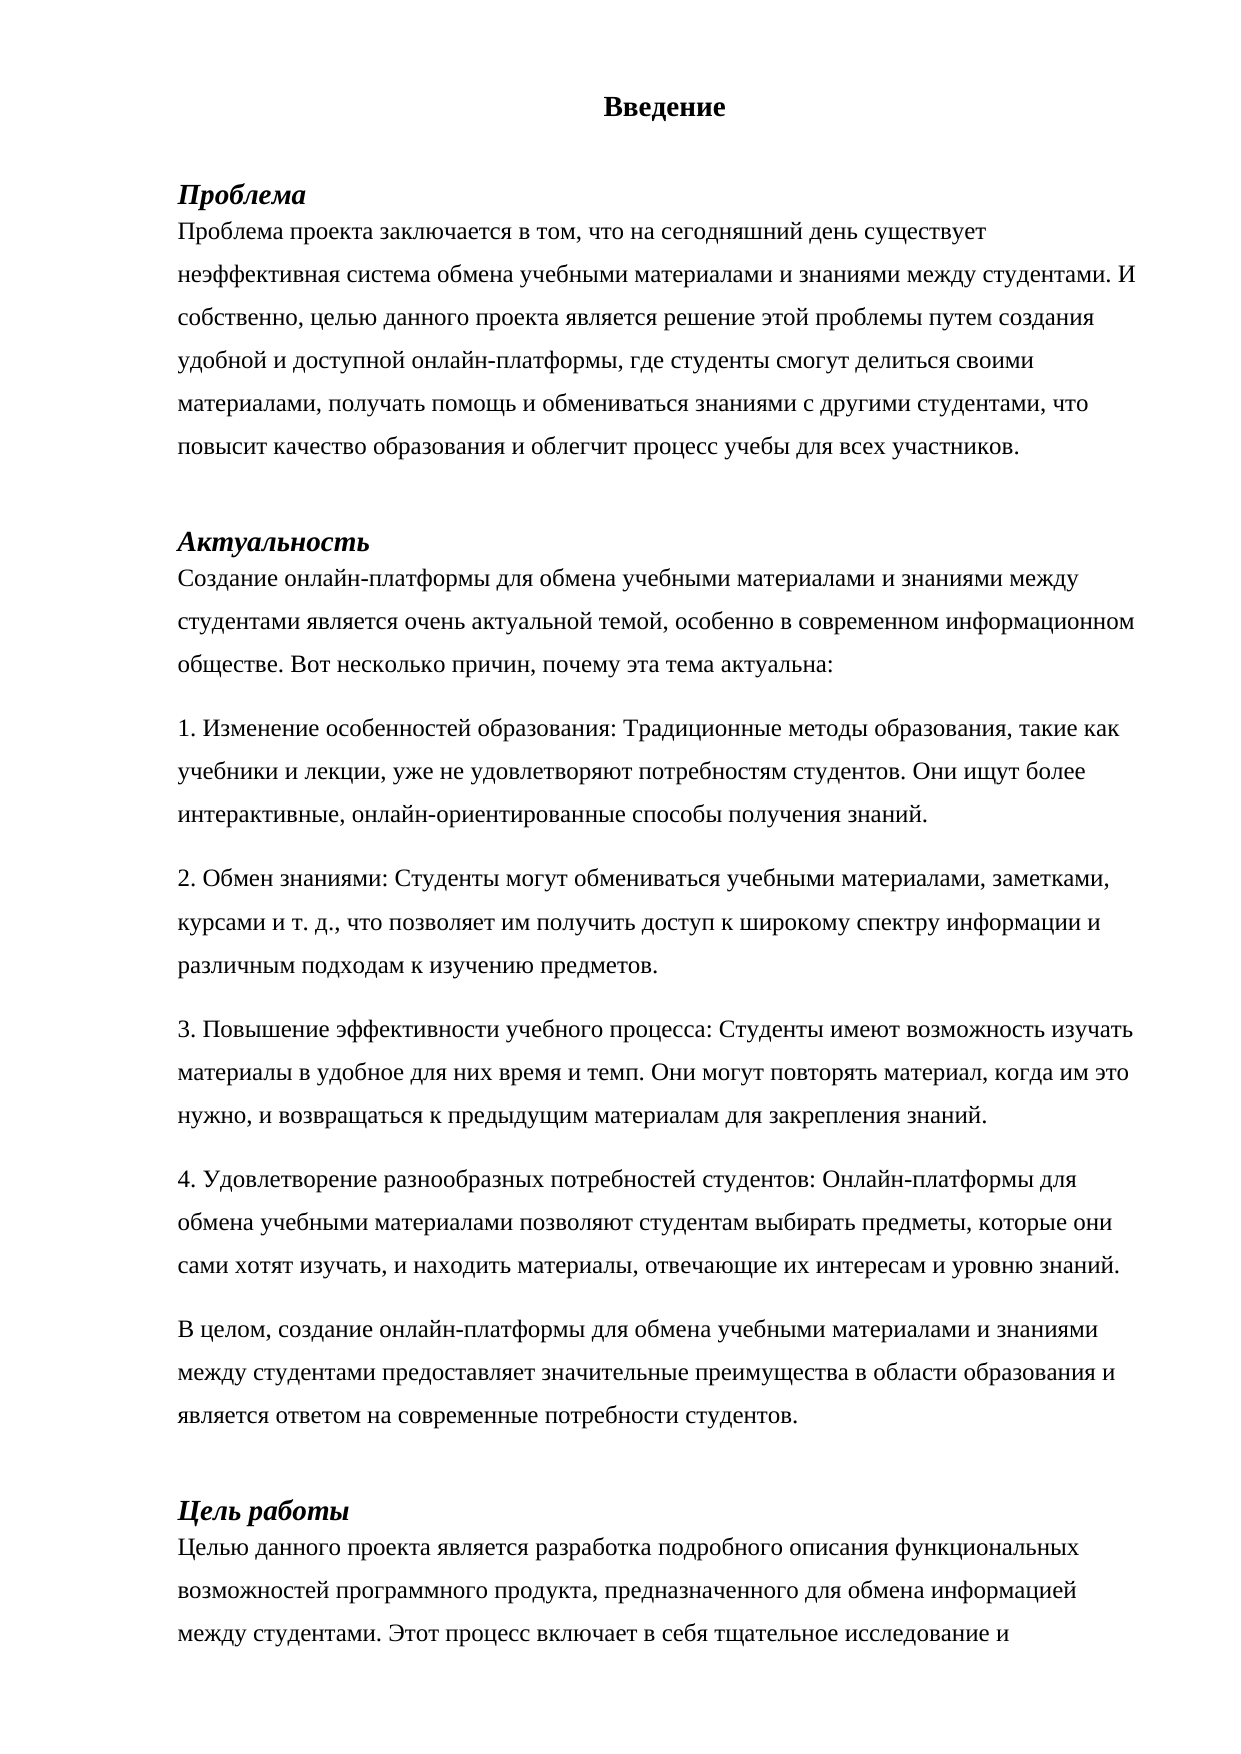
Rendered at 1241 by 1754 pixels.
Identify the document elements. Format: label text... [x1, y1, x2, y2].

text Создание онлайн-платформы для обмена учебными материалами и знаниями между студентами является очень актуальной темой, особенно в современном информационном обществе. Вот несколько причин, почему эта тема актуальна: [177, 563, 1152, 678]
text 1. Изменение особенностей образования: Традиционные методы образования, такие как учебники и лекции, уже не удовлетворяют потребностям студентов. Они ищут более интерактивные, онлайн-ориентированные способы получения знаний. [177, 713, 1152, 828]
subtitle Цель работы [177, 1493, 1152, 1527]
subtitle Введение [177, 89, 1152, 122]
subtitle Проблема [177, 177, 1152, 211]
text В целом, создание онлайн-платформы для обмена учебными материалами и знаниями между студентами предоставляет значительные преимущества в области образования и является ответом на современные потребности студентов. [177, 1314, 1152, 1429]
text 2. Обмен знаниями: Студенты могут обмениваться учебными материалами, заметками, курсами и т. д., что позволяет им получить доступ к широкому спектру информации и различным подходам к изучению предметов. [177, 863, 1152, 978]
subtitle Актуальность [177, 524, 1152, 558]
text Проблема проекта заключается в том, что на сегодняшний день существует неэффективная система обмена учебными материалами и знаниями между студентами. И собственно, целью данного проекта является решение этой проблемы путем создания удобной и доступной онлайн-платформы, где студенты смогут делиться своими материалами, получать помощь и обмениваться знаниями с другими студентами, что повысит качество образования и облегчит процесс учебы для всех участников. [177, 216, 1152, 460]
text 4. Удовлетворение разнообразных потребностей студентов: Онлайн-платформы для обмена учебными материалами позволяют студентам выбирать предметы, которые они сами хотят изучать, и находить материалы, отвечающие их интересам и уровню знаний. [177, 1164, 1152, 1279]
text 3. Повышение эффективности учебного процесса: Студенты имеют возможность изучать материалы в удобное для них время и темп. Они могут повторять материал, когда им это нужно, и возвращаться к предыдущим материалам для закрепления знаний. [177, 1014, 1152, 1129]
